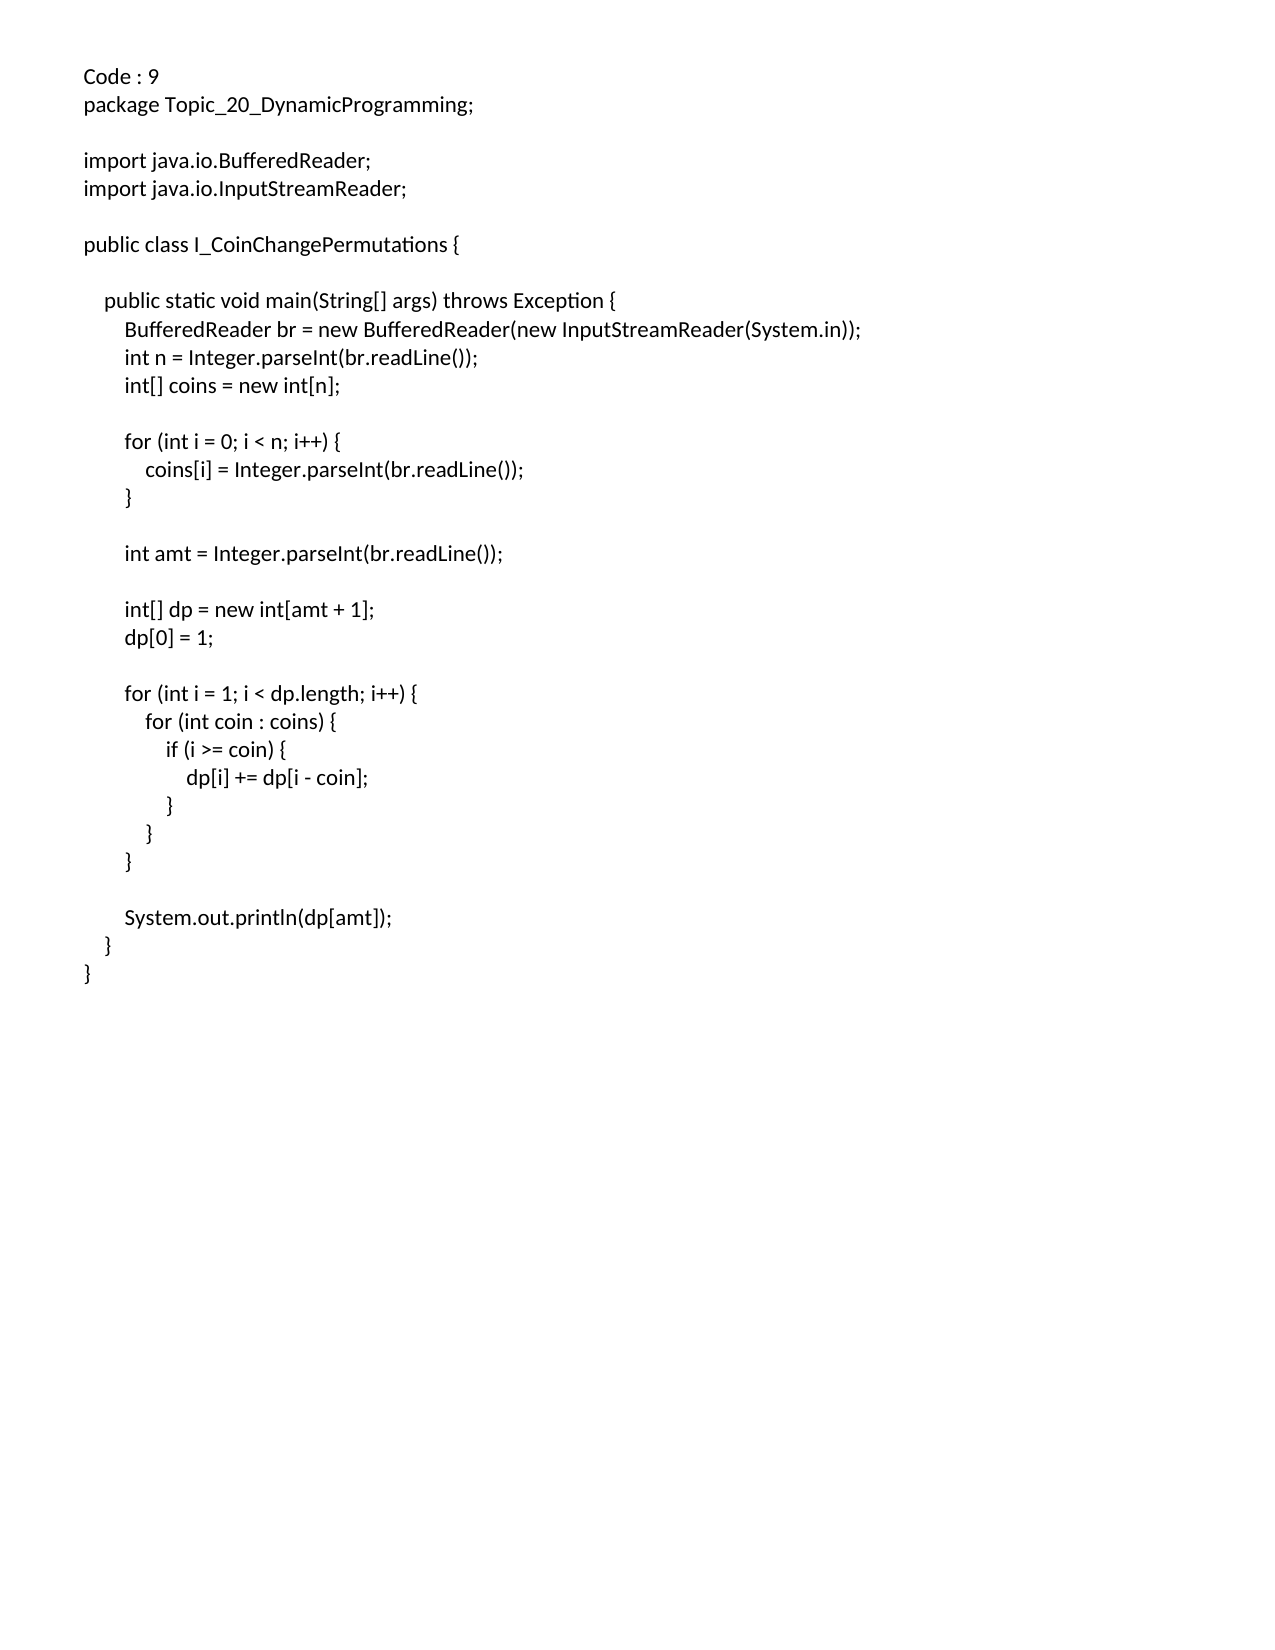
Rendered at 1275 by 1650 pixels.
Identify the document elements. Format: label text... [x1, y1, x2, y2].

text } [83, 791, 1254, 819]
text dp[0] = 1; [83, 623, 1254, 651]
text import java.io.InputStreamReader; [83, 174, 1254, 203]
text public class I_CoinChangePermutations { [83, 231, 1254, 259]
text } [83, 819, 1254, 847]
text for (int i = 0; i < n; i++) { [83, 427, 1254, 455]
text } [83, 847, 1254, 875]
text public static void main(String[] args) throws Exception { [83, 287, 1254, 315]
text BufferedReader br = new BufferedReader(new InputStreamReader(System.in)); [83, 315, 1254, 343]
text int amt = Integer.parseInt(br.readLine()); [83, 539, 1254, 567]
text } [83, 483, 1254, 511]
text } [83, 931, 1254, 959]
text for (int i = 1; i < dp.length; i++) { [83, 679, 1254, 707]
text System.out.println(dp[amt]); [83, 903, 1254, 931]
text if (i >= coin) { [83, 735, 1254, 763]
text Code : 9 package Topic_20_DynamicProgramming; [83, 62, 1254, 118]
text } [83, 959, 1254, 987]
text for (int coin : coins) { [83, 707, 1254, 735]
text int[] coins = new int[n]; [83, 371, 1254, 399]
text import java.io.BufferedReader; [83, 147, 1254, 174]
text dp[i] += dp[i - coin]; [83, 763, 1254, 791]
text int[] dp = new int[amt + 1]; [83, 595, 1254, 623]
text int n = Integer.parseInt(br.readLine()); [83, 343, 1254, 371]
text coins[i] = Integer.parseInt(br.readLine()); [83, 455, 1254, 483]
